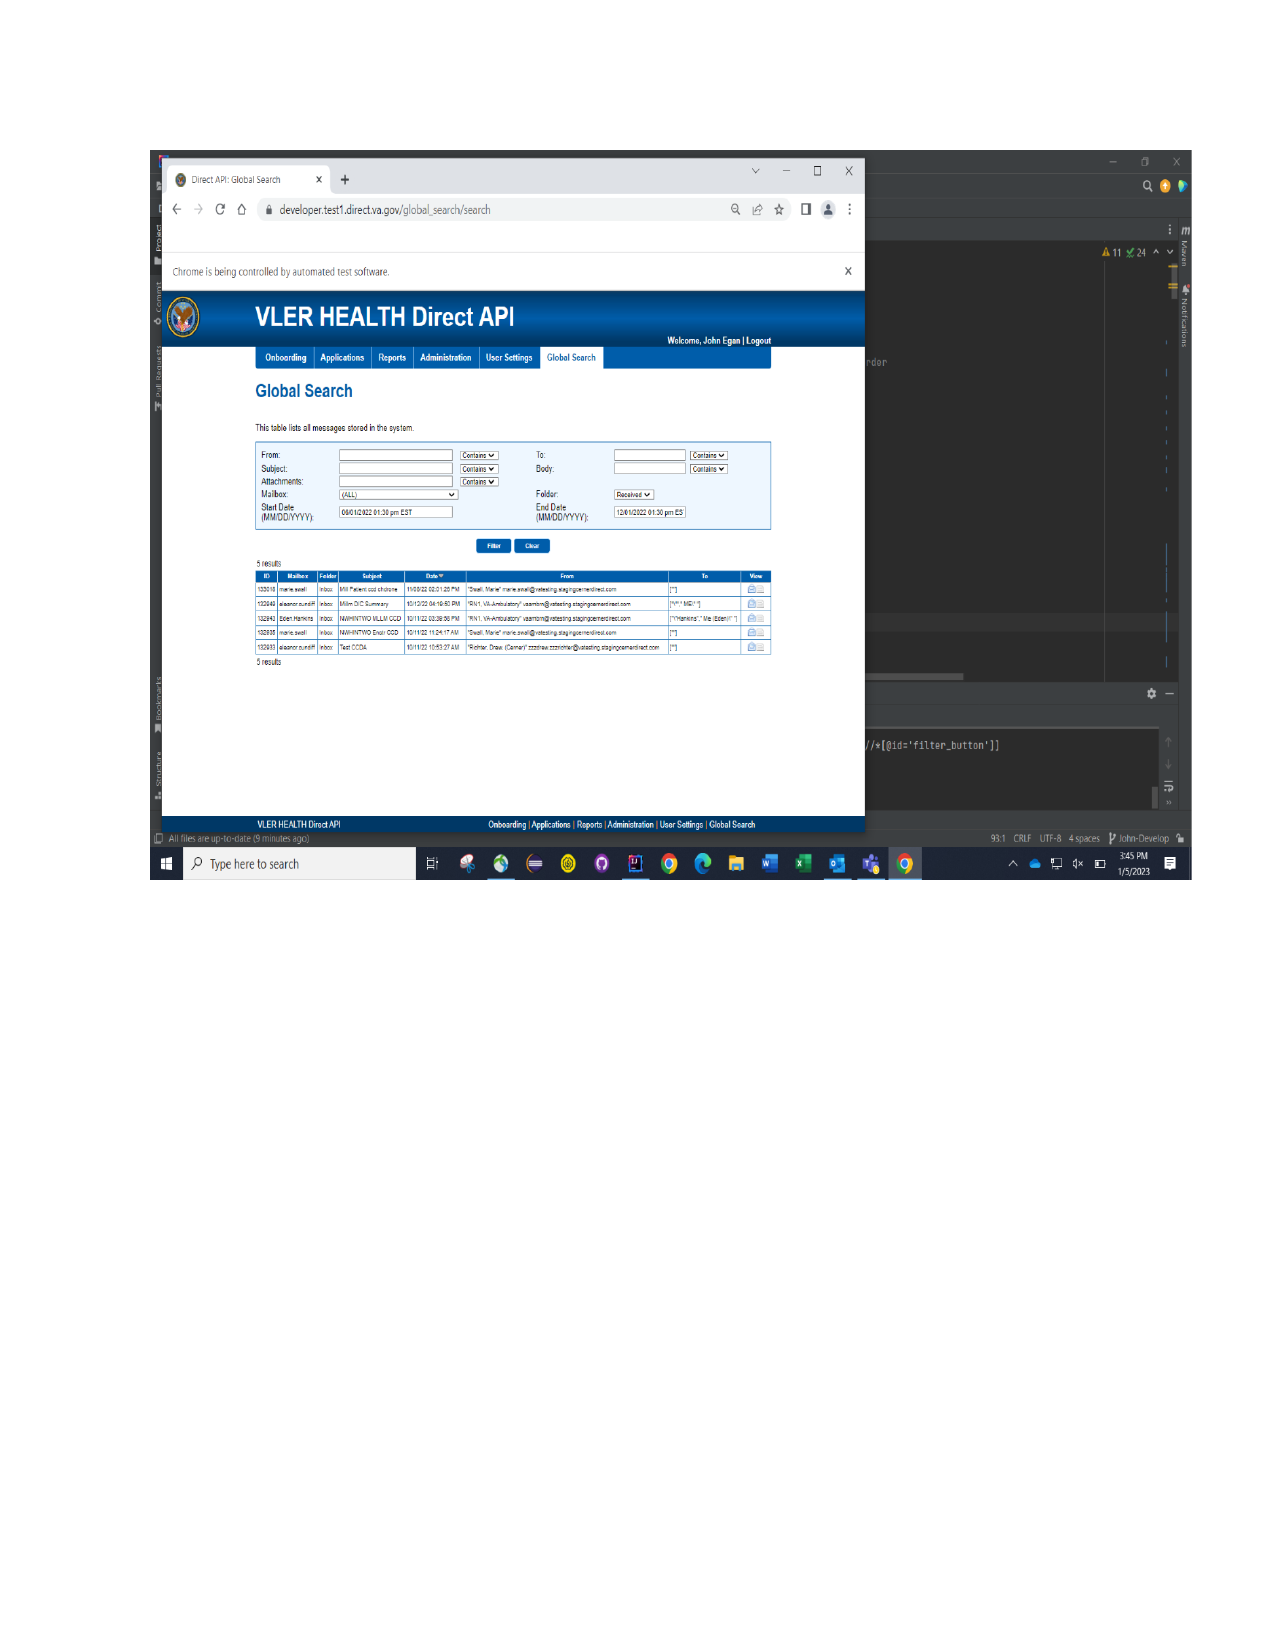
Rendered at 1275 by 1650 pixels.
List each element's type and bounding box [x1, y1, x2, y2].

picture [150, 150, 1192, 880]
